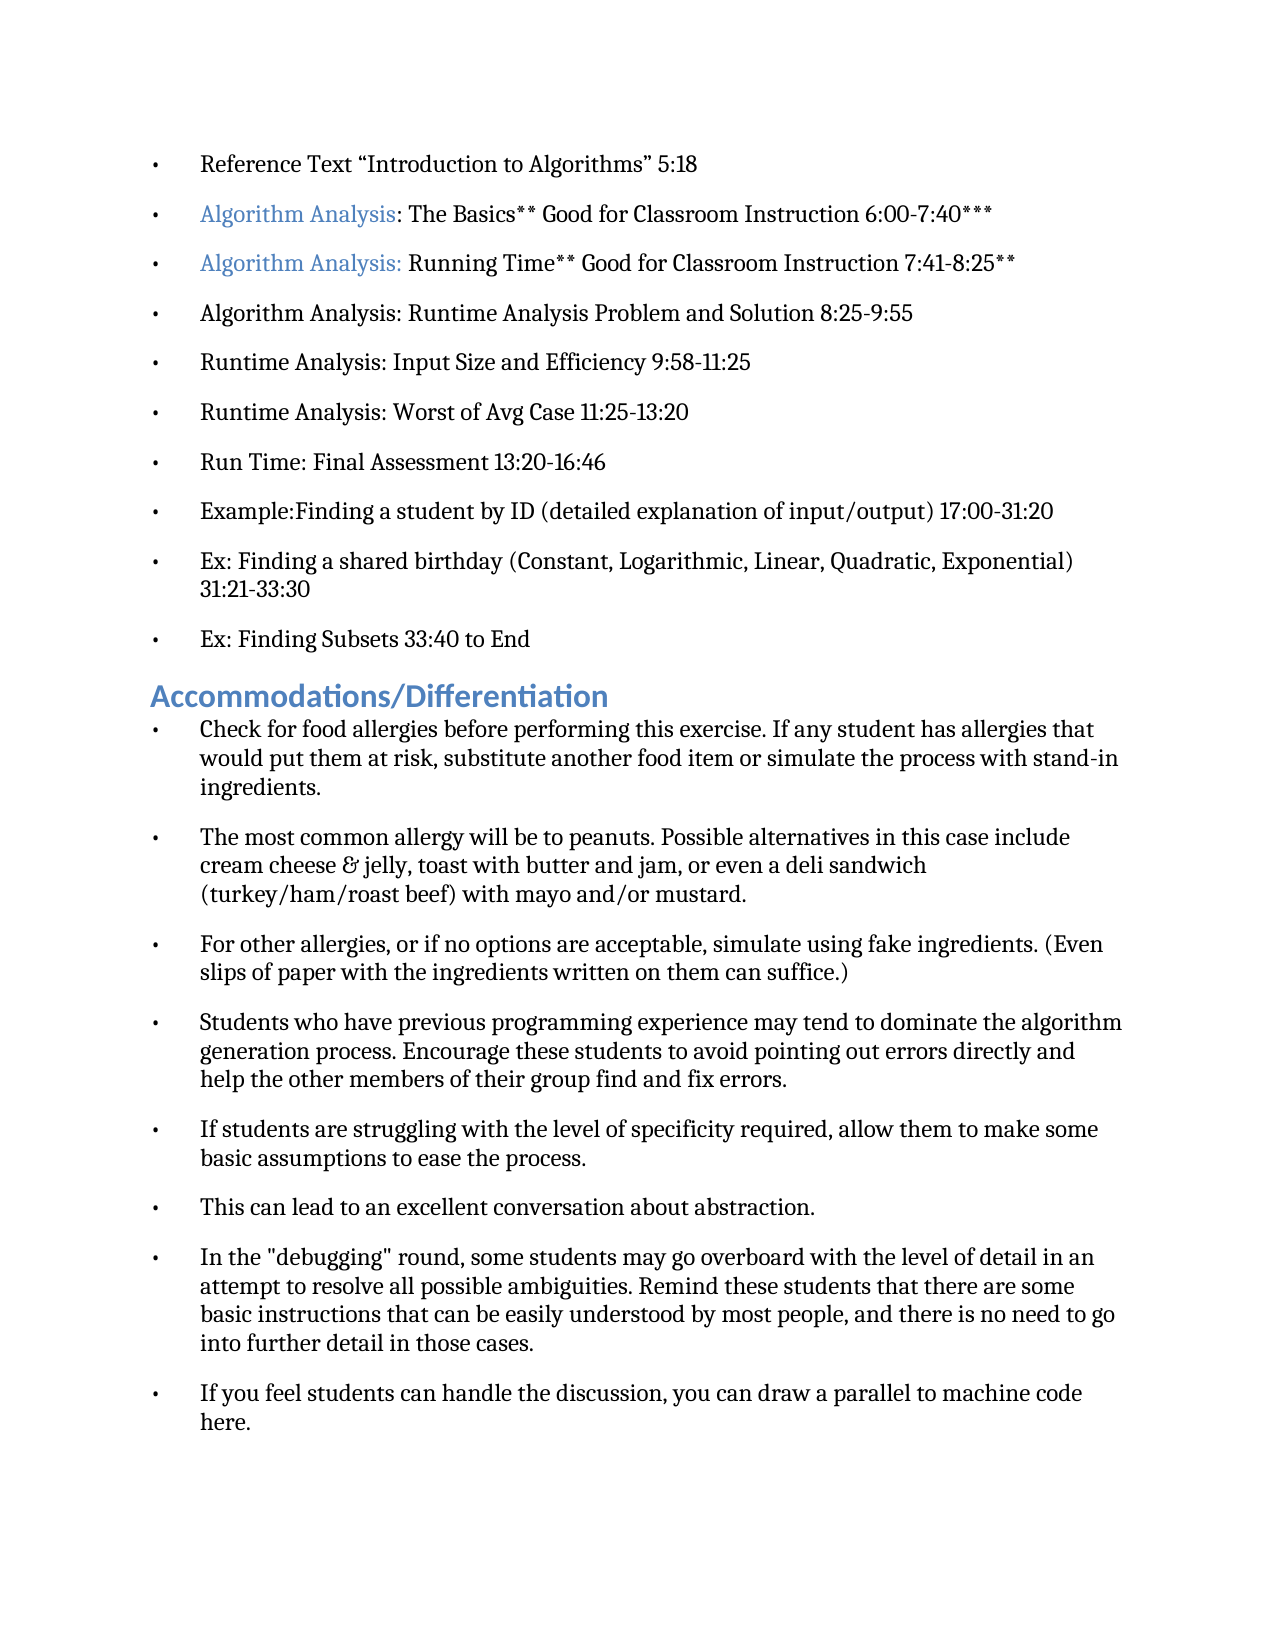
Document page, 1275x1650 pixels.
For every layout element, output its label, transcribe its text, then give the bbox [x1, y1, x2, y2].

list If you feel students can handle the discussion, you can draw a parallel to machine code here. [150, 1379, 1125, 1436]
list Algorithm Analysis: Running Time** Good for Classroom Instruction 7:41-8:25** [150, 249, 1125, 278]
list This can lead to an excellent conversation about abstraction. [150, 1193, 1125, 1222]
list Runtime Analysis: Input Size and Efficiency 9:58-11:25 [150, 348, 1125, 377]
list Runtime Analysis: Worst of Avg Case 11:25-13:20 [150, 398, 1125, 427]
list The most common allergy will be to peanuts. Possible alternatives in this case include cream cheese & jelly, toast with butter and jam, or even a deli sandwich (turkey/ham/roast beef) with mayo and/or mustard. [150, 822, 1125, 909]
list Algorithm Analysis: Runtime Analysis Problem and Solution 8:25-9:55 [150, 299, 1125, 327]
list Reference Text “Introduction to Algorithms” 5:18 [150, 150, 1125, 179]
list Check for food allergies before performing this exercise. If any student has allergies that would put them at risk, substitute another food item or simulate the process with stand-in ingredients. [150, 715, 1125, 802]
list Example:Finding a student by ID (detailed explanation of input/output) 17:00-31:20 [150, 497, 1125, 526]
subtitle Accommodations/Differentiation [150, 674, 1125, 715]
list Ex: Finding Subsets 33:40 to End [150, 625, 1125, 654]
list Ex: Finding a shared birthday (Constant, Logarithmic, Linear, Quadratic, Exponential) 31:21-33:30 [150, 547, 1125, 604]
list For other allergies, or if no options are acceptable, simulate using fake ingredients. (Even slips of paper with the ingredients written on them can suffice.) [150, 929, 1125, 987]
list Run Time: Final Assessment 13:20-16:46 [150, 447, 1125, 476]
list If students are struggling with the level of specificity required, allow them to make some basic assumptions to ease the process. [150, 1115, 1125, 1172]
list In the "debugging" round, some students may go overboard with the level of detail in an attempt to resolve all possible ambiguities. Remind these students that there are some basic instructions that can be easily understood by most people, and there is no need to go into further detail in those cases. [150, 1243, 1125, 1358]
list Students who have previous programming experience may tend to dominate the algorithm generation process. Encourage these students to avoid pointing out errors directly and help the other members of their group find and fix errors. [150, 1008, 1125, 1094]
list Algorithm Analysis: The Basics** Good for Classroom Instruction 6:00-7:40*** [150, 199, 1125, 228]
